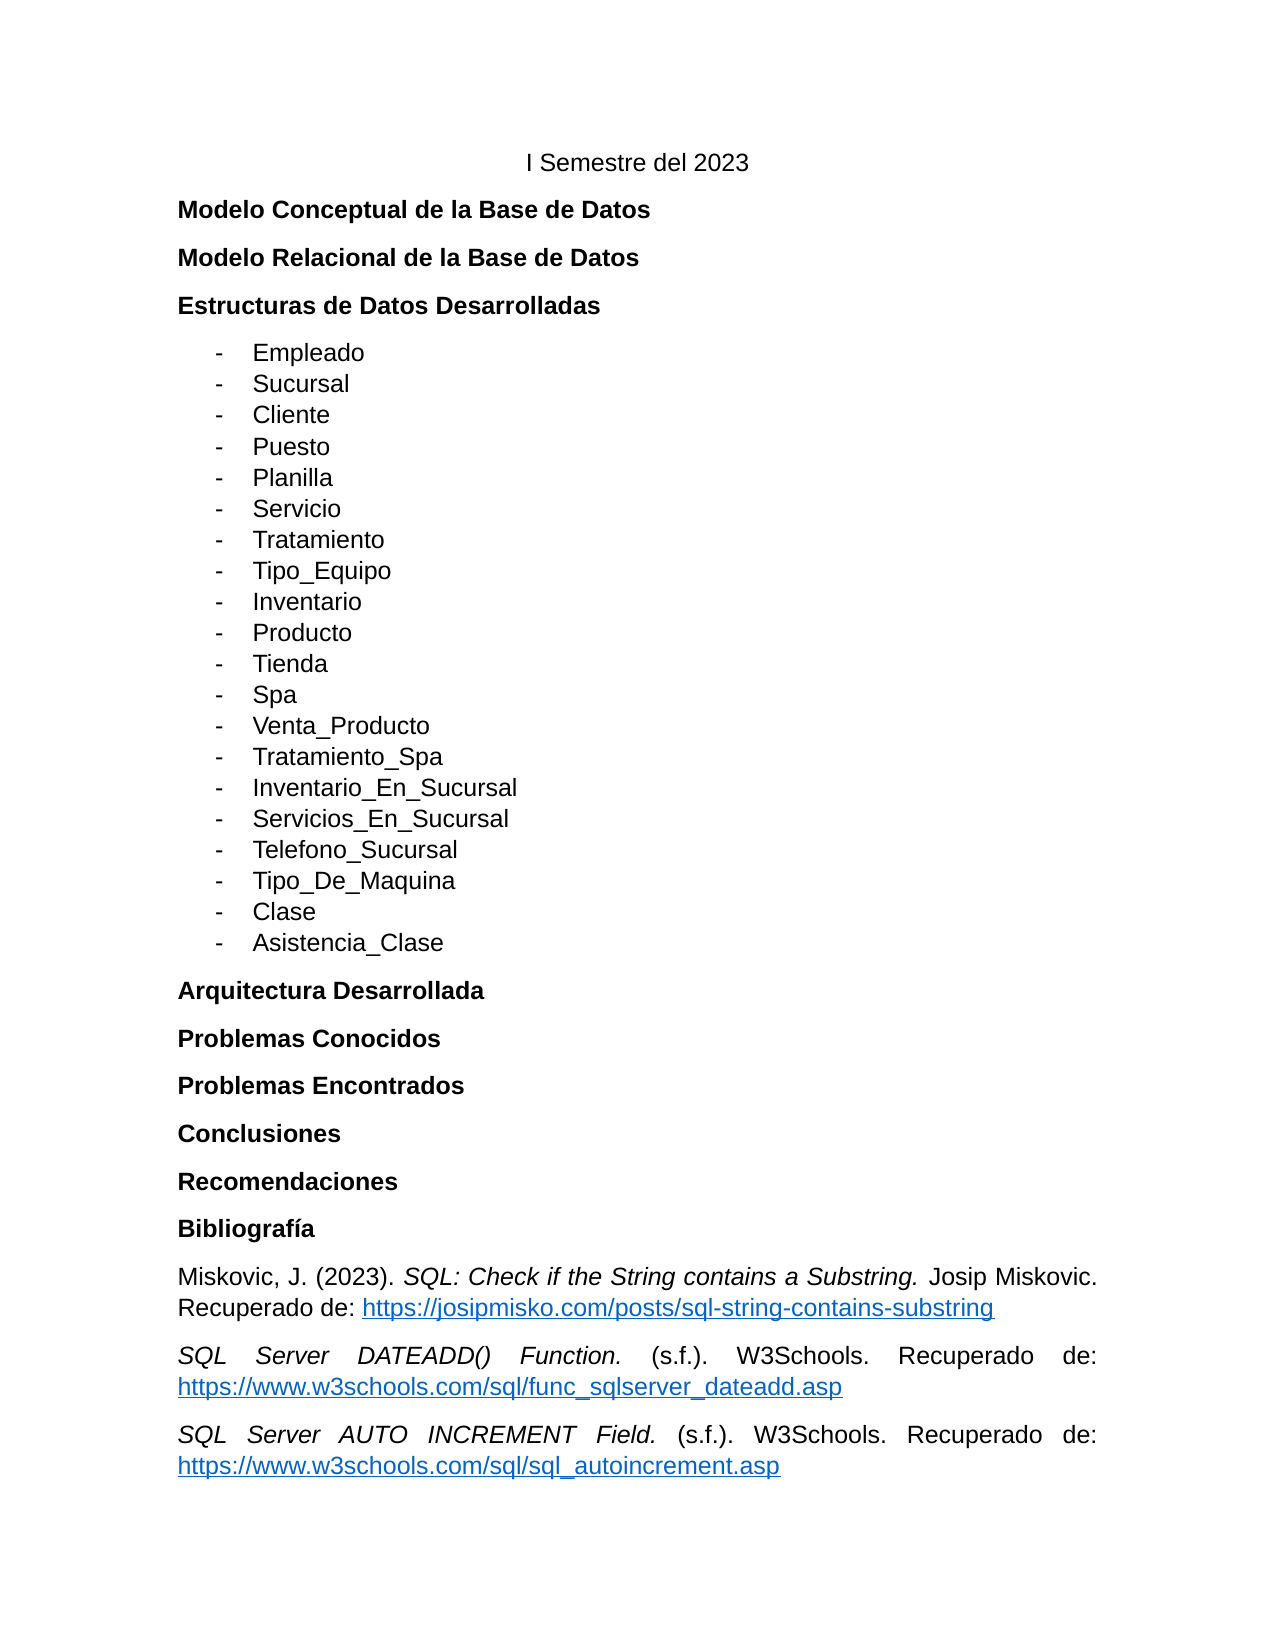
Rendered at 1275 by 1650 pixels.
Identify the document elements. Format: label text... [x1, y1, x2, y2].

list Puesto [215, 432, 1098, 460]
list Servicios_En_Sucursal [215, 804, 1098, 833]
list Tienda [215, 649, 1098, 678]
text Recomendaciones [177, 1167, 1098, 1196]
text SQL Server AUTO INCREMENT Field. (s.f.). W3Schools. Recuperado de: https://www.w3schools.com/sql/sql_autoincrement.asp [177, 1420, 1098, 1479]
text Miskovic, J. (2023). SQL: Check if the String contains a Substring. Josip Miskovic. Recuperado de: https://josipmisko.com/posts/sql-string-contains-substring [177, 1262, 1098, 1322]
text Modelo Conceptual de la Base de Datos [177, 195, 1098, 224]
list Telefono_Sucursal [215, 835, 1098, 864]
list Tratamiento_Spa [215, 742, 1098, 771]
list Clase [215, 897, 1098, 926]
list Tratamiento [215, 525, 1098, 553]
list Inventario_En_Sucursal [215, 773, 1098, 802]
list Sucursal [215, 369, 1098, 398]
list Asistencia_Clase [215, 928, 1098, 957]
list Servicio [215, 494, 1098, 522]
list Planilla [215, 463, 1098, 491]
list Cliente [215, 401, 1098, 429]
list Empleado [215, 338, 1098, 367]
list Venta_Producto [215, 711, 1098, 740]
list Tipo_Equipo [215, 556, 1098, 584]
text Conclusiones [177, 1119, 1098, 1148]
text Problemas Encontrados [177, 1071, 1098, 1100]
text I Semestre del 2023 [177, 148, 1098, 176]
text Bibliografía [177, 1214, 1098, 1243]
list Spa [215, 680, 1098, 709]
text Problemas Conocidos [177, 1024, 1098, 1052]
text Arquitectura Desarrollada [177, 976, 1098, 1005]
text Estructuras de Datos Desarrolladas [177, 291, 1098, 319]
list Producto [215, 618, 1098, 647]
list Inventario [215, 587, 1098, 616]
text SQL Server DATEADD() Function. (s.f.). W3Schools. Recuperado de: https://www.w3schools.com/sql/func_sqlserver_dateadd.asp [177, 1341, 1098, 1401]
text Modelo Relacional de la Base de Datos [177, 243, 1098, 272]
list Tipo_De_Maquina [215, 866, 1098, 895]
